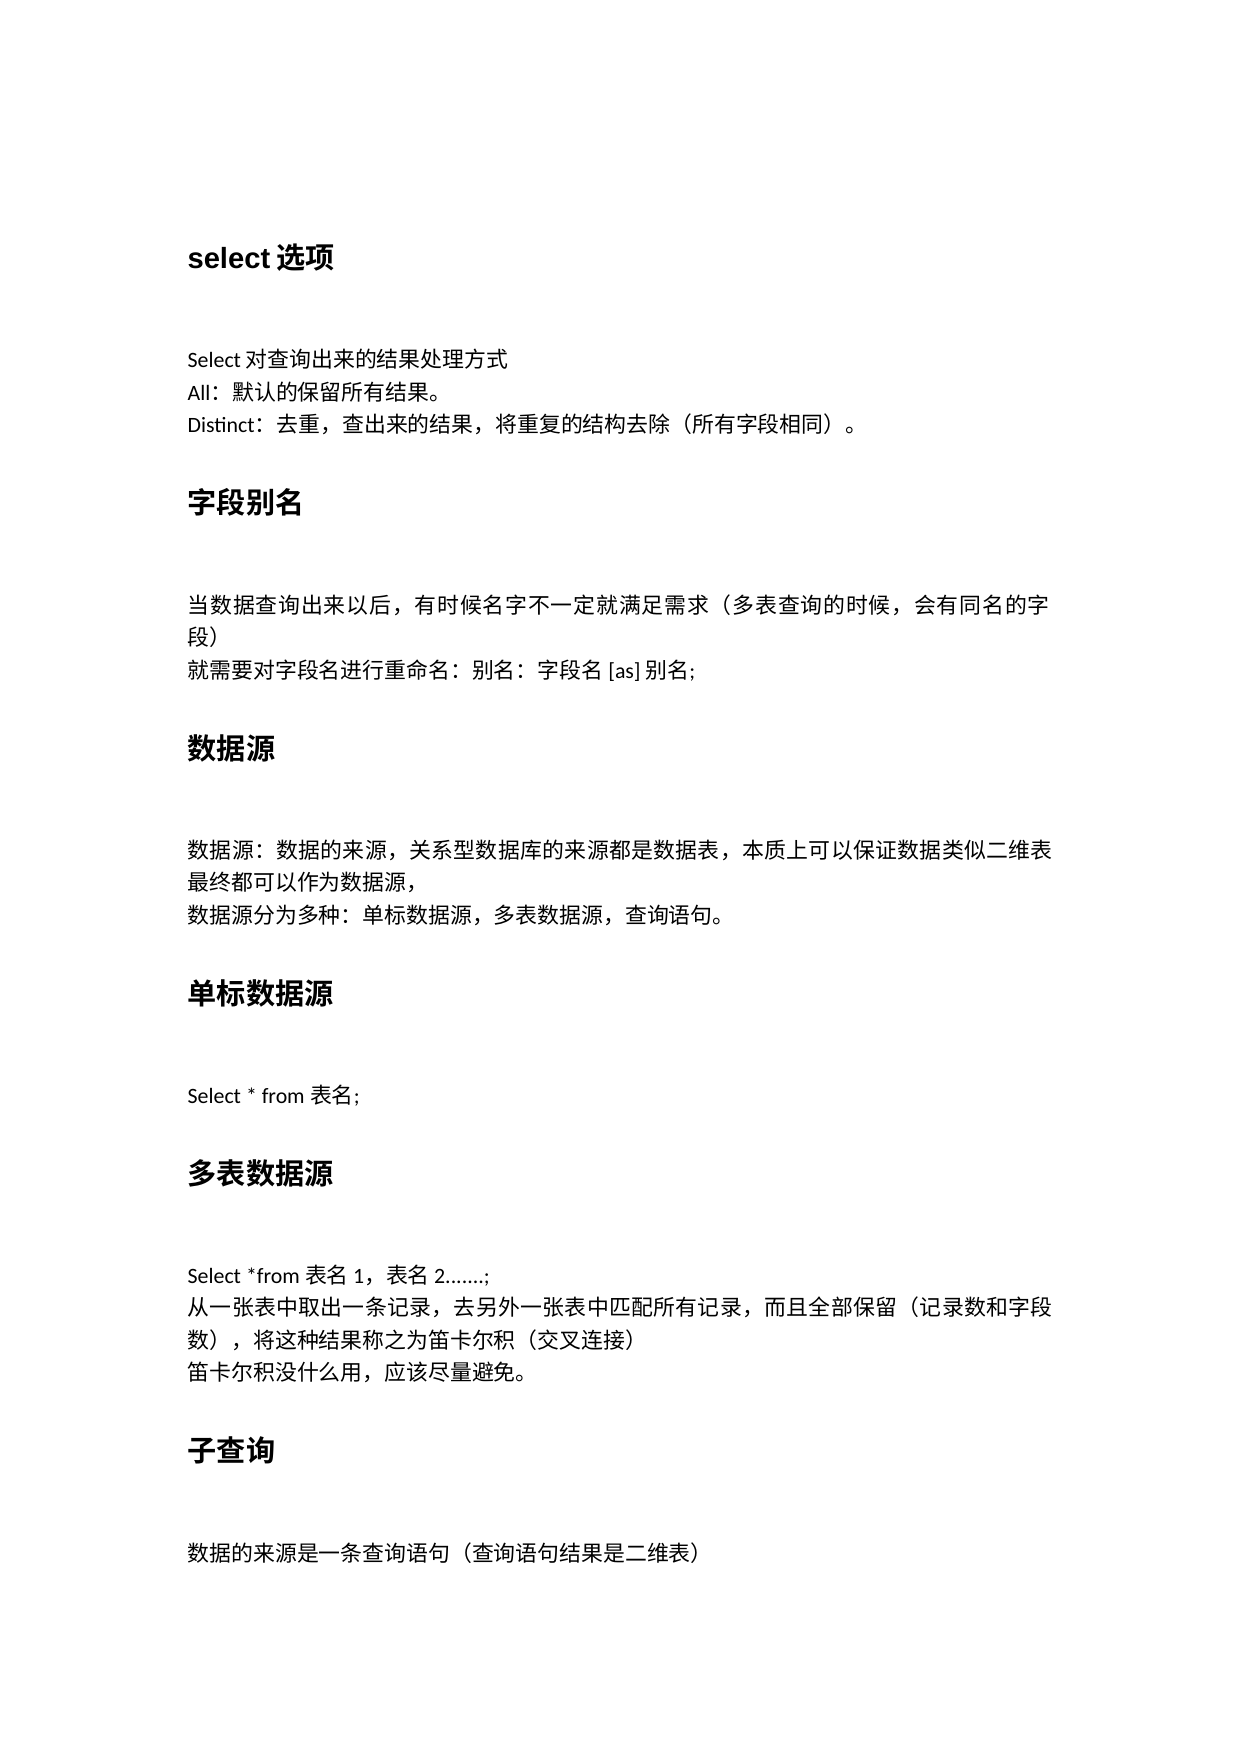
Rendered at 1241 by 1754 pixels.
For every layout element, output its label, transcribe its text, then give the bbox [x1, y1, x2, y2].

text 从一张表中取出一条记录，去另外一张表中匹配所有记录，而且全部保留（记录数和字段数），将这种结果称之为笛卡尔积（交叉连接） [187, 1290, 1053, 1355]
subtitle 字段别名 [187, 469, 1053, 534]
text 数据的来源是一条查询语句（查询语句结果是二维表） [187, 1535, 1053, 1568]
text 数据源分为多种：单标数据源，多表数据源，查询语句。 [187, 897, 1053, 930]
text Distinct：去重，查出来的结果，将重复的结构去除（所有字段相同）。 [187, 407, 1053, 439]
subtitle 单标数据源 [187, 959, 1053, 1024]
subtitle select选项 [187, 224, 1053, 289]
subtitle 子查询 [187, 1417, 1053, 1482]
subtitle 多表数据源 [187, 1139, 1053, 1204]
text 当数据查询出来以后，有时候名字不一定就满足需求（多表查询的时候，会有同名的字段） [187, 587, 1053, 652]
text Select * from 表名; [187, 1077, 1053, 1110]
text 数据源：数据的来源，关系型数据库的来源都是数据表，本质上可以保证数据类似二维表，最终都可以作为数据源， [187, 832, 1053, 897]
text All：默认的保留所有结果。 [187, 374, 1053, 407]
text 笛卡尔积没什么用，应该尽量避免。 [187, 1355, 1053, 1387]
text 就需要对字段名进行重命名：别名：字段名 [as] 别名; [187, 652, 1053, 685]
subtitle 数据源 [187, 714, 1053, 779]
text Select *from 表名1，表名2.......; [187, 1257, 1053, 1290]
text Select对查询出来的结果处理方式 [187, 342, 1053, 374]
